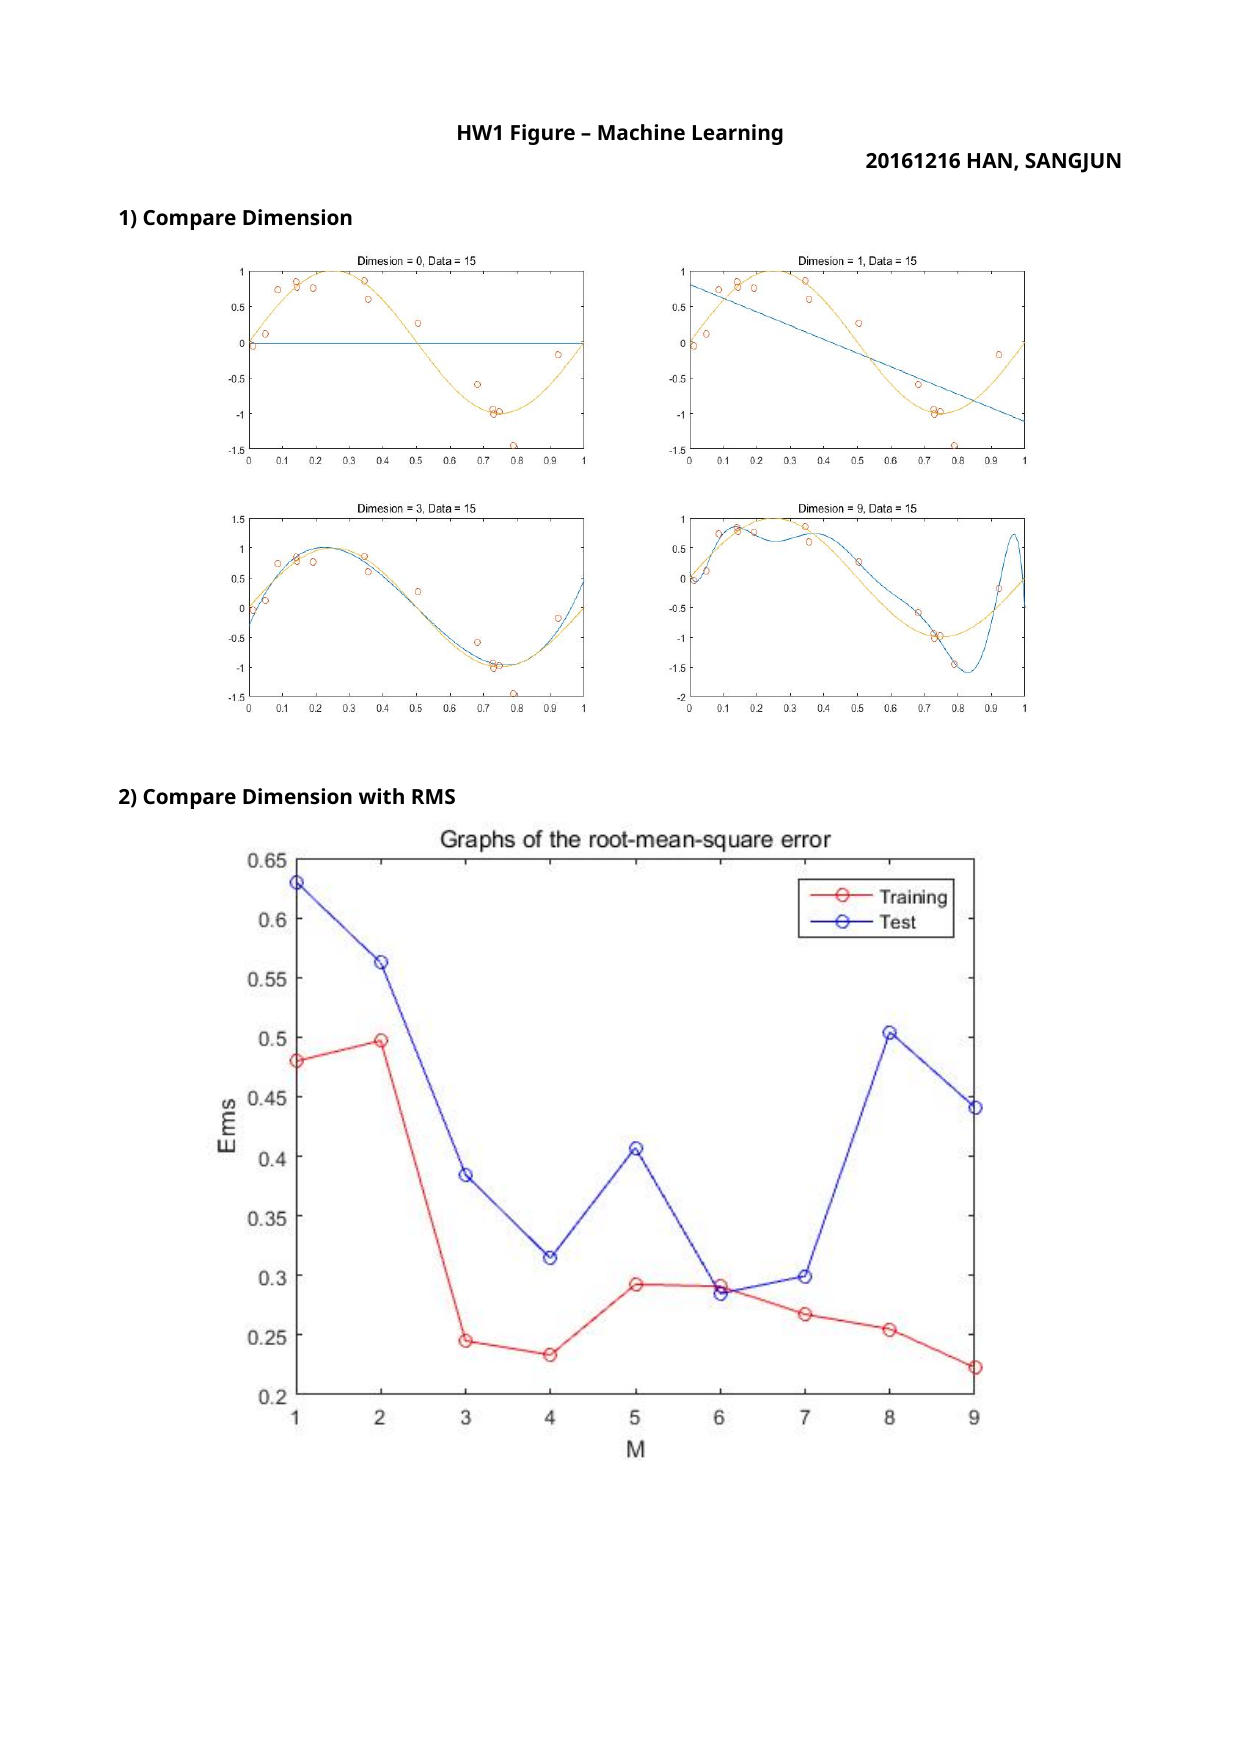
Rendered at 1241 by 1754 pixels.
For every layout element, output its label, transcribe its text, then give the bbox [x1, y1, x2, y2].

text HW1 Figure – Machine Learning [118, 118, 1122, 147]
text 1) Compare Dimension [118, 203, 1122, 232]
picture [118, 231, 1120, 754]
text 20161216 HAN, SANGJUN [118, 147, 1122, 175]
text 2) Compare Dimension with RMS [118, 782, 1122, 811]
picture [182, 810, 1058, 1467]
